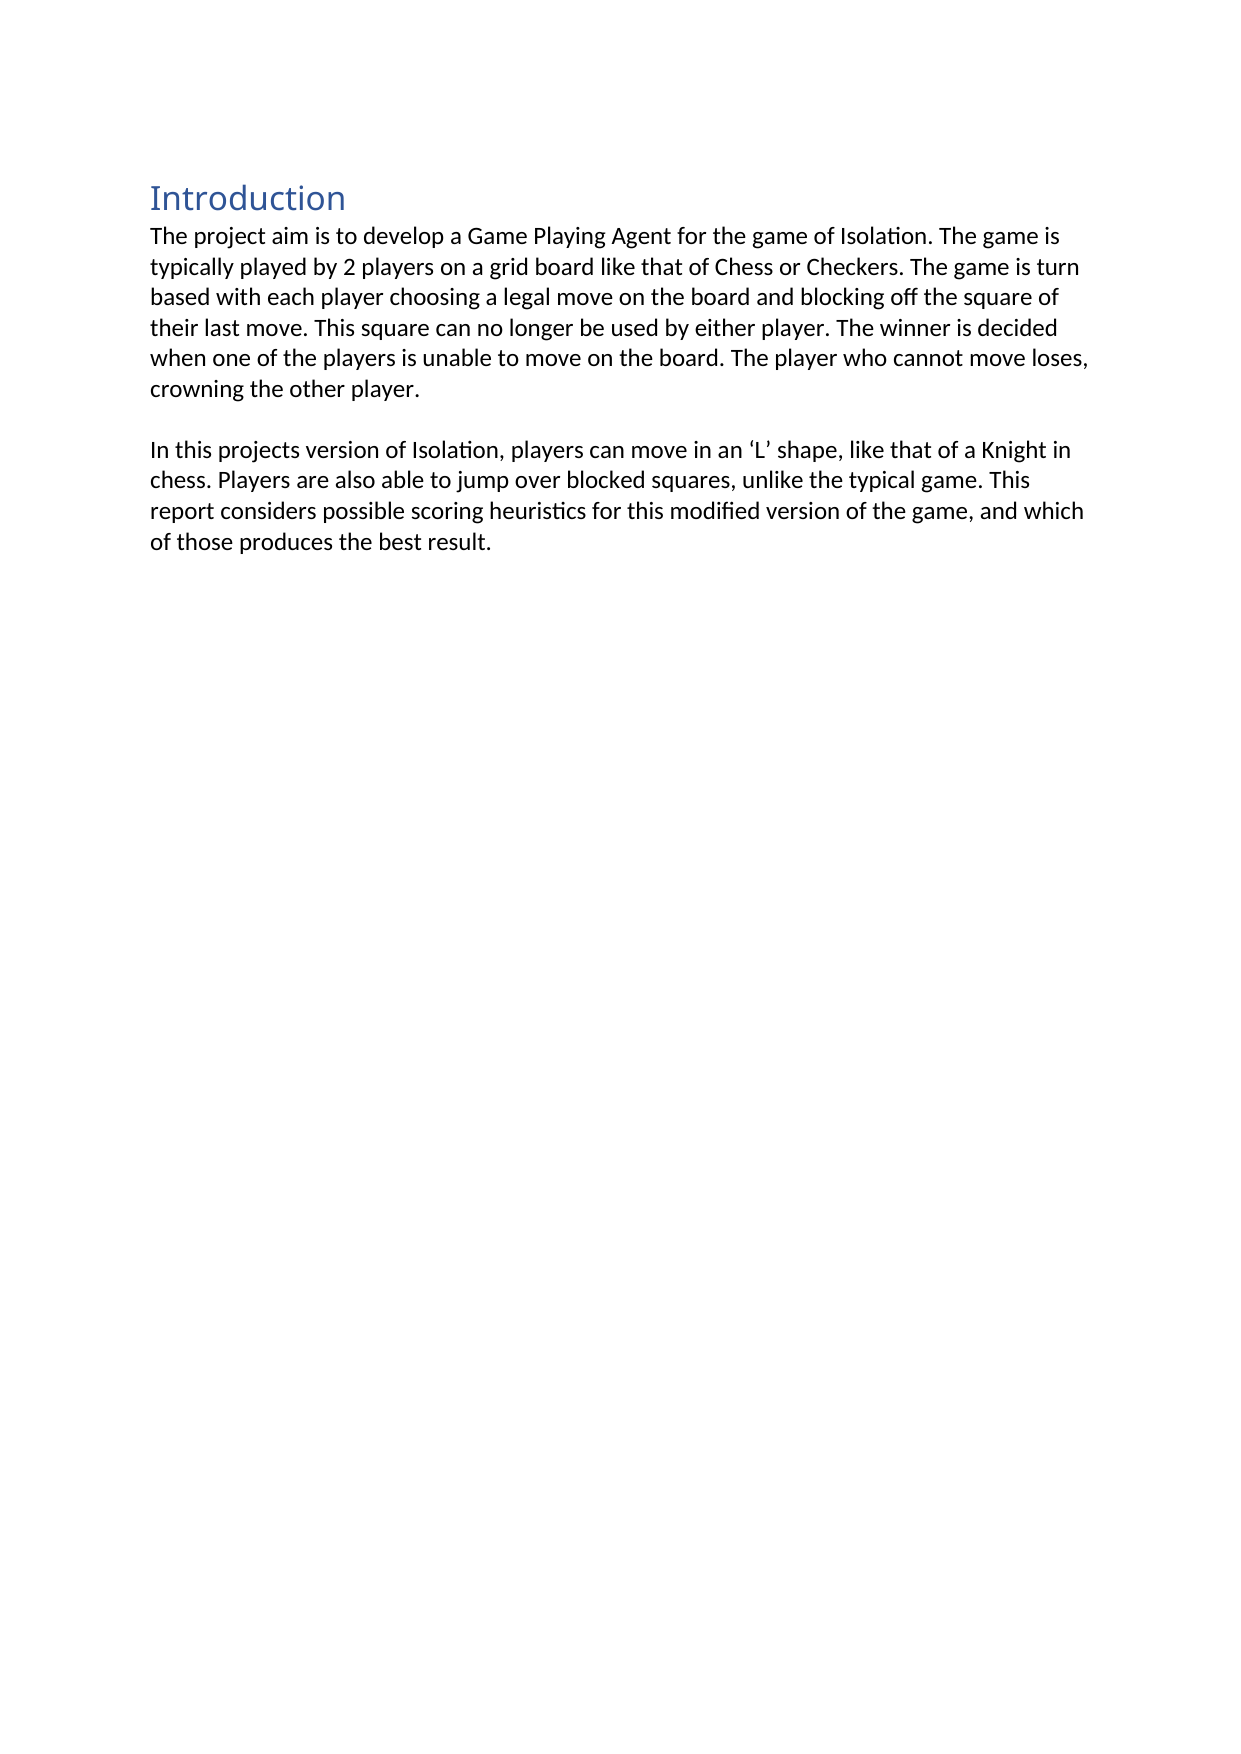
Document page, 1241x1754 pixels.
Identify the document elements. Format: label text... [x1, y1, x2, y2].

text The project aim is to develop a Game Playing Agent for the game of Isolation. The game is typically played by 2 players on a grid board like that of Chess or Checkers. The game is turn based with each player choosing a legal move on the board and blocking off the square of their last move. This square can no longer be used by either player. The winner is decided when one of the players is unable to move on the board. The player who cannot move loses, crowning the other player. [150, 220, 1090, 403]
text In this projects version of Isolation, players can move in an ‘L’ shape, like that of a Knight in chess. Players are also able to jump over blocked squares, unlike the typical game. This report considers possible scoring heuristics for this modified version of the game, and which of those produces the best result. [150, 434, 1090, 556]
subtitle Introduction [150, 175, 1090, 220]
